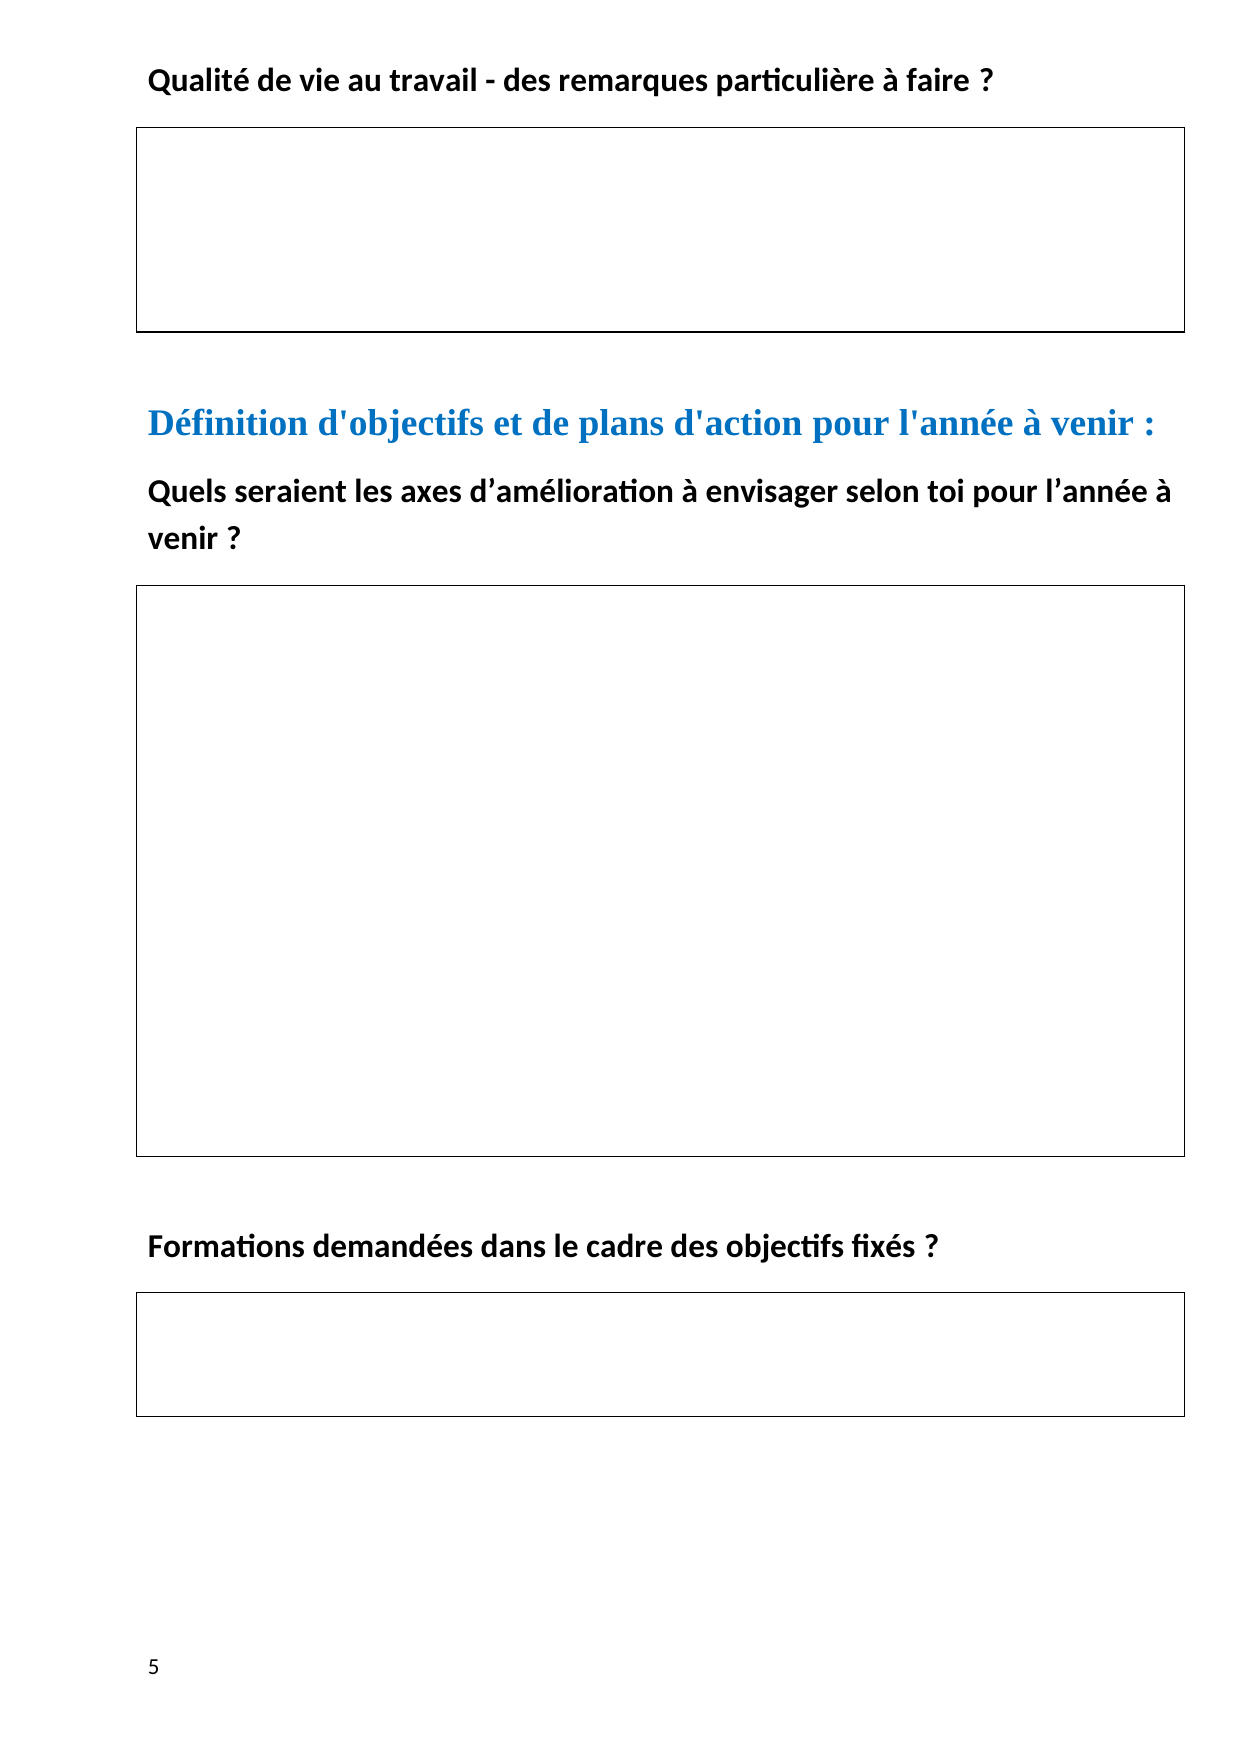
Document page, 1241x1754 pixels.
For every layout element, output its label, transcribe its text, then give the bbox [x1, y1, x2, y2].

table_header [137, 128, 1184, 331]
table_header [137, 1293, 1184, 1416]
text Qualité de vie au travail - des remarques particulière à faire ? [148, 59, 1181, 100]
text Quels seraient les axes d’amélioration à envisager selon toi pour l’année à venir ? [148, 470, 1181, 558]
text Formations demandées dans le cadre des objectifs fixés ? [148, 1225, 1181, 1265]
text Définition d'objectifs et de plans d'action pour l'année à venir : [148, 400, 1181, 443]
table_header [137, 586, 1184, 1156]
